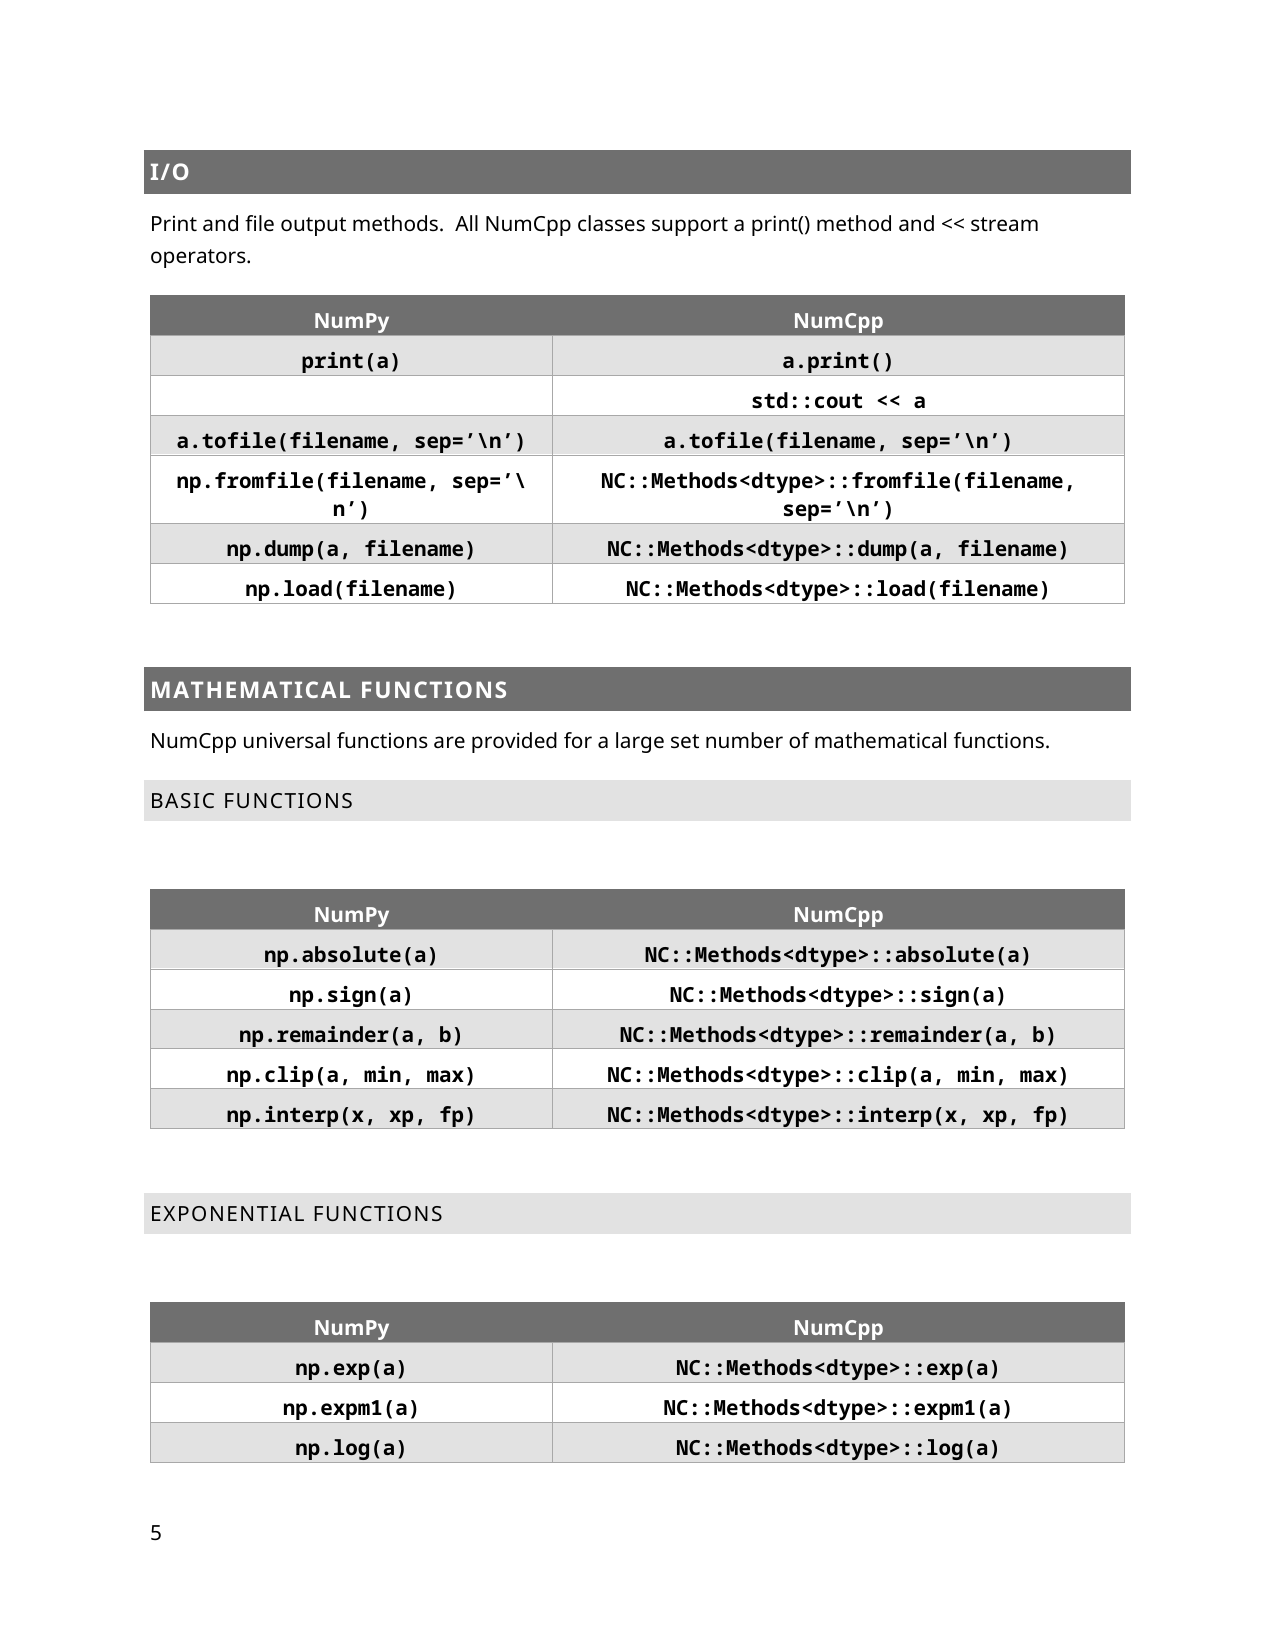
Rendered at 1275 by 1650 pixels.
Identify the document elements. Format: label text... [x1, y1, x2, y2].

table_cell np.expm1(a) [151, 1383, 552, 1422]
text NumCpp universal functions are provided for a large set number of mathematical functions. [150, 726, 1125, 755]
table_cell NC::Methods<dtype>::exp(a) [553, 1343, 1124, 1382]
subtitle Exponential Functions [150, 1199, 1125, 1228]
subtitle Mathematical Functions [150, 674, 1125, 705]
table_cell NC::Methods<dtype>::expm1(a) [553, 1383, 1124, 1422]
table_cell np.exp(a) [151, 1343, 552, 1382]
subtitle Basic Functions [150, 786, 1125, 814]
text Print and file output methods. All NumCpp classes support a print() method and << stream operators. [150, 209, 1125, 270]
table_header NumPy [151, 296, 552, 335]
table_cell np.log(a) [151, 1423, 552, 1462]
table_cell a.tofile(filename, sep=’\n’) [151, 416, 552, 454]
table_cell np.interp(x, xp, fp) [151, 1089, 552, 1128]
table_cell np.dump(a, filename) [151, 524, 552, 563]
table_cell np.sign(a) [151, 970, 552, 1008]
table_cell a.tofile(filename, sep=’\n’) [553, 416, 1124, 454]
table_cell np.remainder(a, b) [151, 1010, 552, 1048]
table_cell NC::Methods<dtype>::load(filename) [553, 564, 1124, 603]
table_cell np.load(filename) [151, 564, 552, 603]
table_cell NC::Methods<dtype>::clip(a, min, max) [553, 1049, 1124, 1088]
table_cell NC::Methods<dtype>::dump(a, filename) [553, 524, 1124, 563]
table_header NumCpp [553, 890, 1124, 929]
table_cell std::cout << a [553, 376, 1124, 414]
table_cell NC::Methods<dtype>::sign(a) [553, 970, 1124, 1008]
table_header NumCpp [553, 1303, 1124, 1342]
table_cell NC::Methods<dtype>::log(a) [553, 1423, 1124, 1462]
table_header NumPy [151, 890, 552, 929]
table_cell [151, 376, 552, 414]
table_cell np.absolute(a) [151, 930, 552, 968]
table_cell NC::Methods<dtype>::interp(x, xp, fp) [553, 1089, 1124, 1128]
table_header NumPy [151, 1303, 552, 1342]
table_cell NC::Methods<dtype>::fromfile(filename, sep=’\n’) [553, 456, 1124, 523]
table_header NumCpp [553, 296, 1124, 335]
table_cell print(a) [151, 336, 552, 375]
table_cell np.fromfile(filename, sep=’\n’) [151, 456, 552, 523]
table_cell NC::Methods<dtype>::absolute(a) [553, 930, 1124, 968]
table_cell NC::Methods<dtype>::remainder(a, b) [553, 1010, 1124, 1048]
table_cell np.clip(a, min, max) [151, 1049, 552, 1088]
table_cell a.print() [553, 336, 1124, 375]
subtitle I/O [150, 156, 1125, 187]
